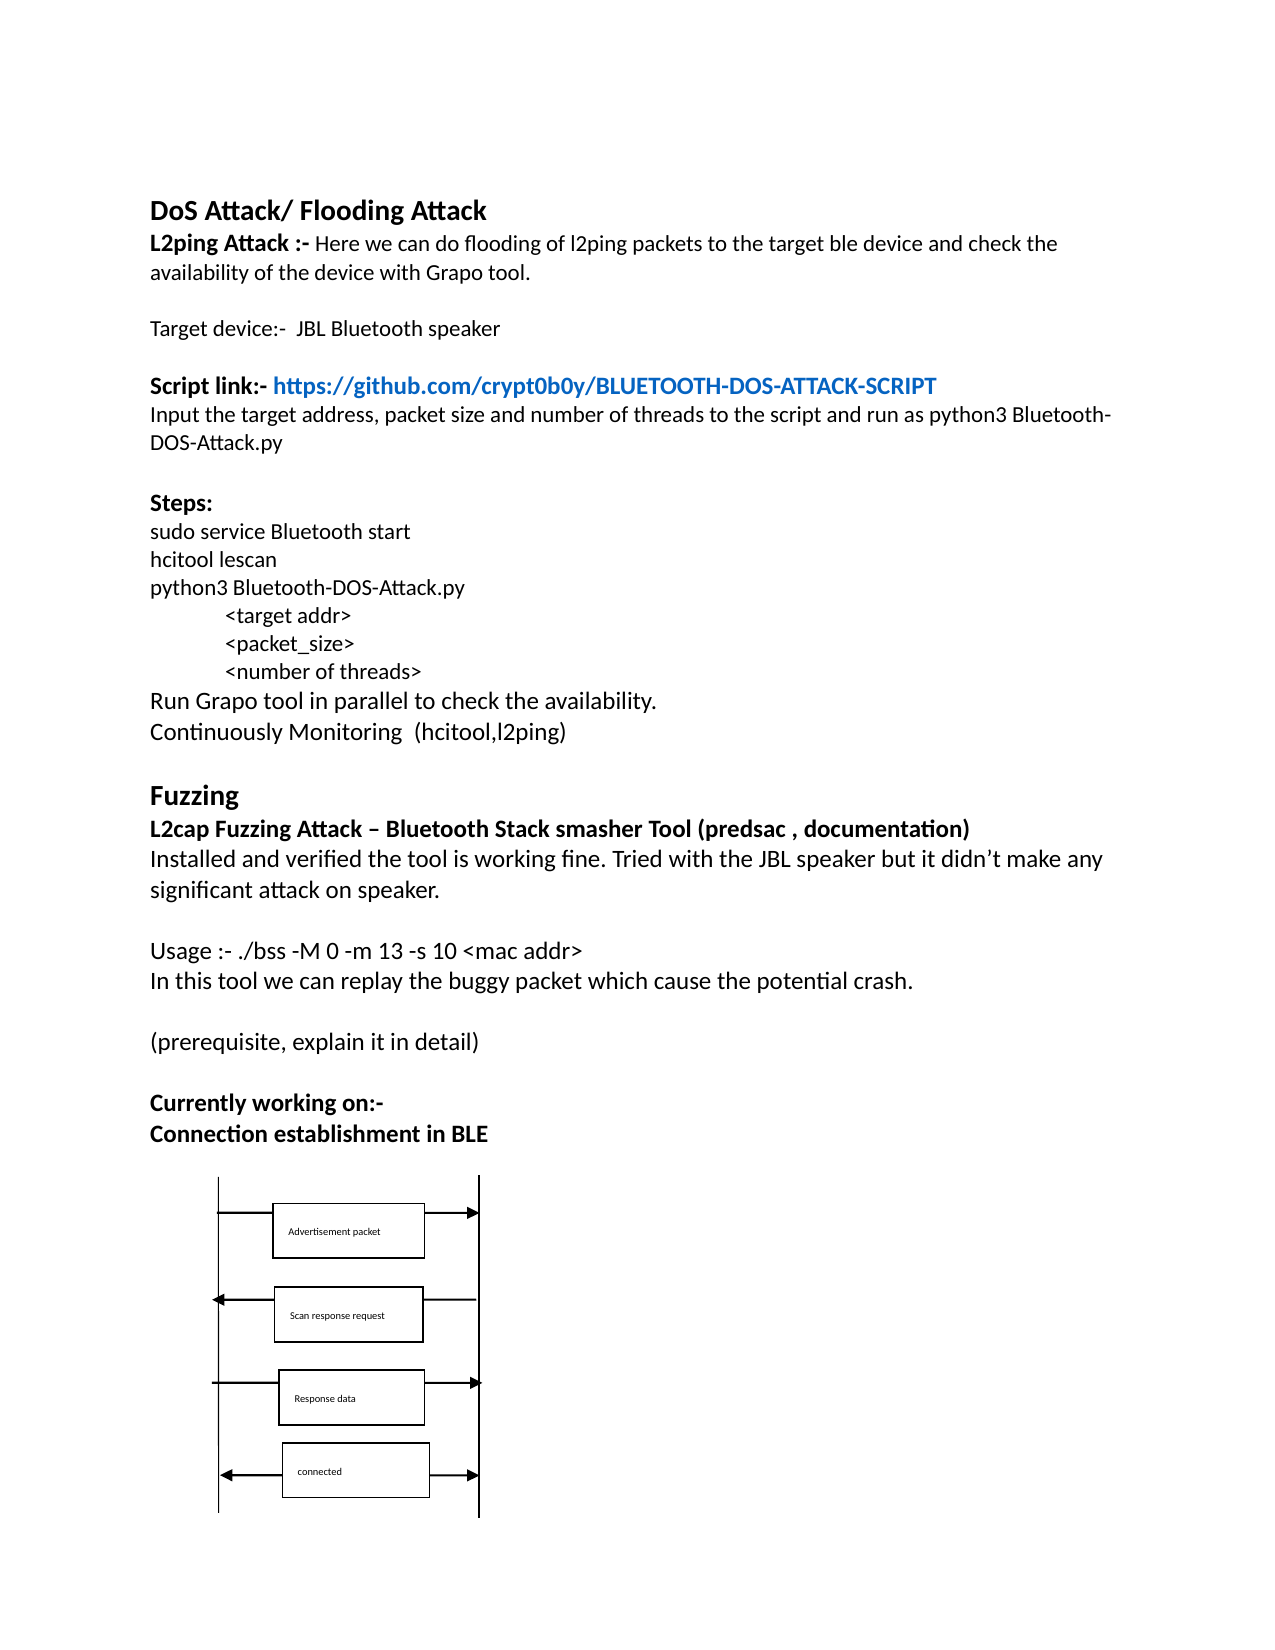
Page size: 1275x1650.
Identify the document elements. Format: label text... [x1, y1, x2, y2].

text In this tool we can replay the buggy packet which cause the potential crash. [150, 965, 1125, 996]
text Steps: [150, 487, 1125, 517]
text Input the target address, packet size and number of threads to the script and run as python3 Bluetooth-DOS-Attack.py [150, 400, 1125, 456]
text Target device:- JBL Bluetooth speaker [150, 314, 1125, 342]
text Script link:- https://github.com/crypt0b0y/BLUETOOTH-DOS-ATTACK-SCRIPT [150, 370, 1125, 400]
text Usage :- ./bss -M 0 -m 13 -s 10 <mac addr> [150, 935, 1125, 965]
text sudo service Bluetooth start [150, 517, 1125, 545]
text <packet_size> [150, 629, 1125, 657]
text Continuously Monitoring (hcitool,l2ping) [150, 716, 1125, 747]
text Currently working on:- [150, 1087, 1125, 1118]
text Fuzzing [150, 777, 1125, 813]
text <number of threads> [150, 657, 1125, 686]
text Run Grapo tool in parallel to check the availability. [150, 686, 1125, 716]
text (prerequisite, explain it in detail) [150, 1026, 1125, 1057]
text python3 Bluetooth-DOS-Attack.py [150, 573, 1125, 601]
text L2cap Fuzzing Attack – Bluetooth Stack smasher Tool (predsac , documentation) [150, 813, 1125, 843]
text Connection establishment in BLE [150, 1118, 1125, 1148]
text DoS Attack/ Flooding Attack [150, 192, 1125, 227]
text L2ping Attack :- Here we can do flooding of l2ping packets to the target ble device and check the availability of the device with Grapo tool. [150, 227, 1125, 286]
text Installed and verified the tool is working fine. Tried with the JBL speaker but it didn’t make any significant attack on speaker. [150, 843, 1125, 904]
text hcitool lescan [150, 545, 1125, 573]
text <target addr> [150, 601, 1125, 629]
